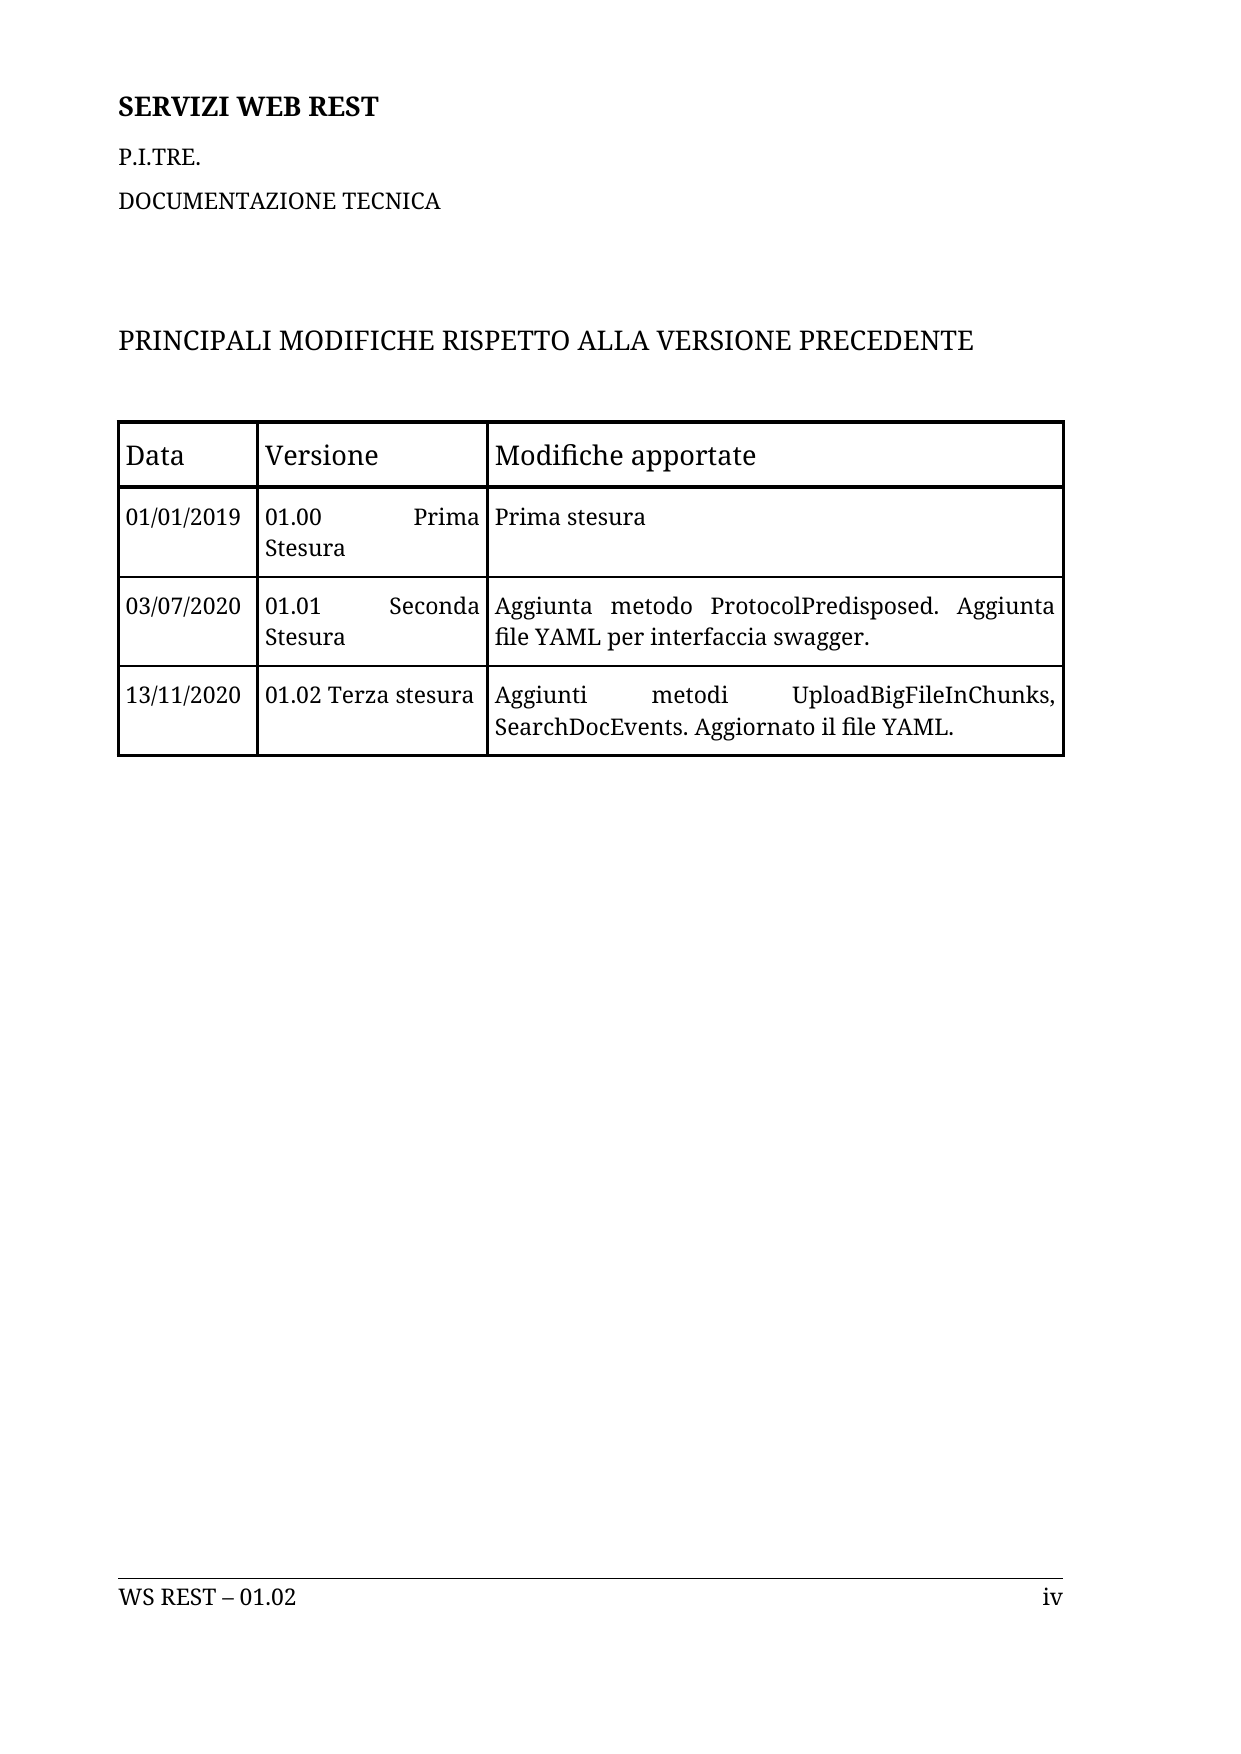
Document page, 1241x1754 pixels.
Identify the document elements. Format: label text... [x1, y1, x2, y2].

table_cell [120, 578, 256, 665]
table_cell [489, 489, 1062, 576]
text PRINCIPALI MODIFICHE RISPETTO ALLA VERSIONE PRECEDENTE [118, 322, 1063, 358]
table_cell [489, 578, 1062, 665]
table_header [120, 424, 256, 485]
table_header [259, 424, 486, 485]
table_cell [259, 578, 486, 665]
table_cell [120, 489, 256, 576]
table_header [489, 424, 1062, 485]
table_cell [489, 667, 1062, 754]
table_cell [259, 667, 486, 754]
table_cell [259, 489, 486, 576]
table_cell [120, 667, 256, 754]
